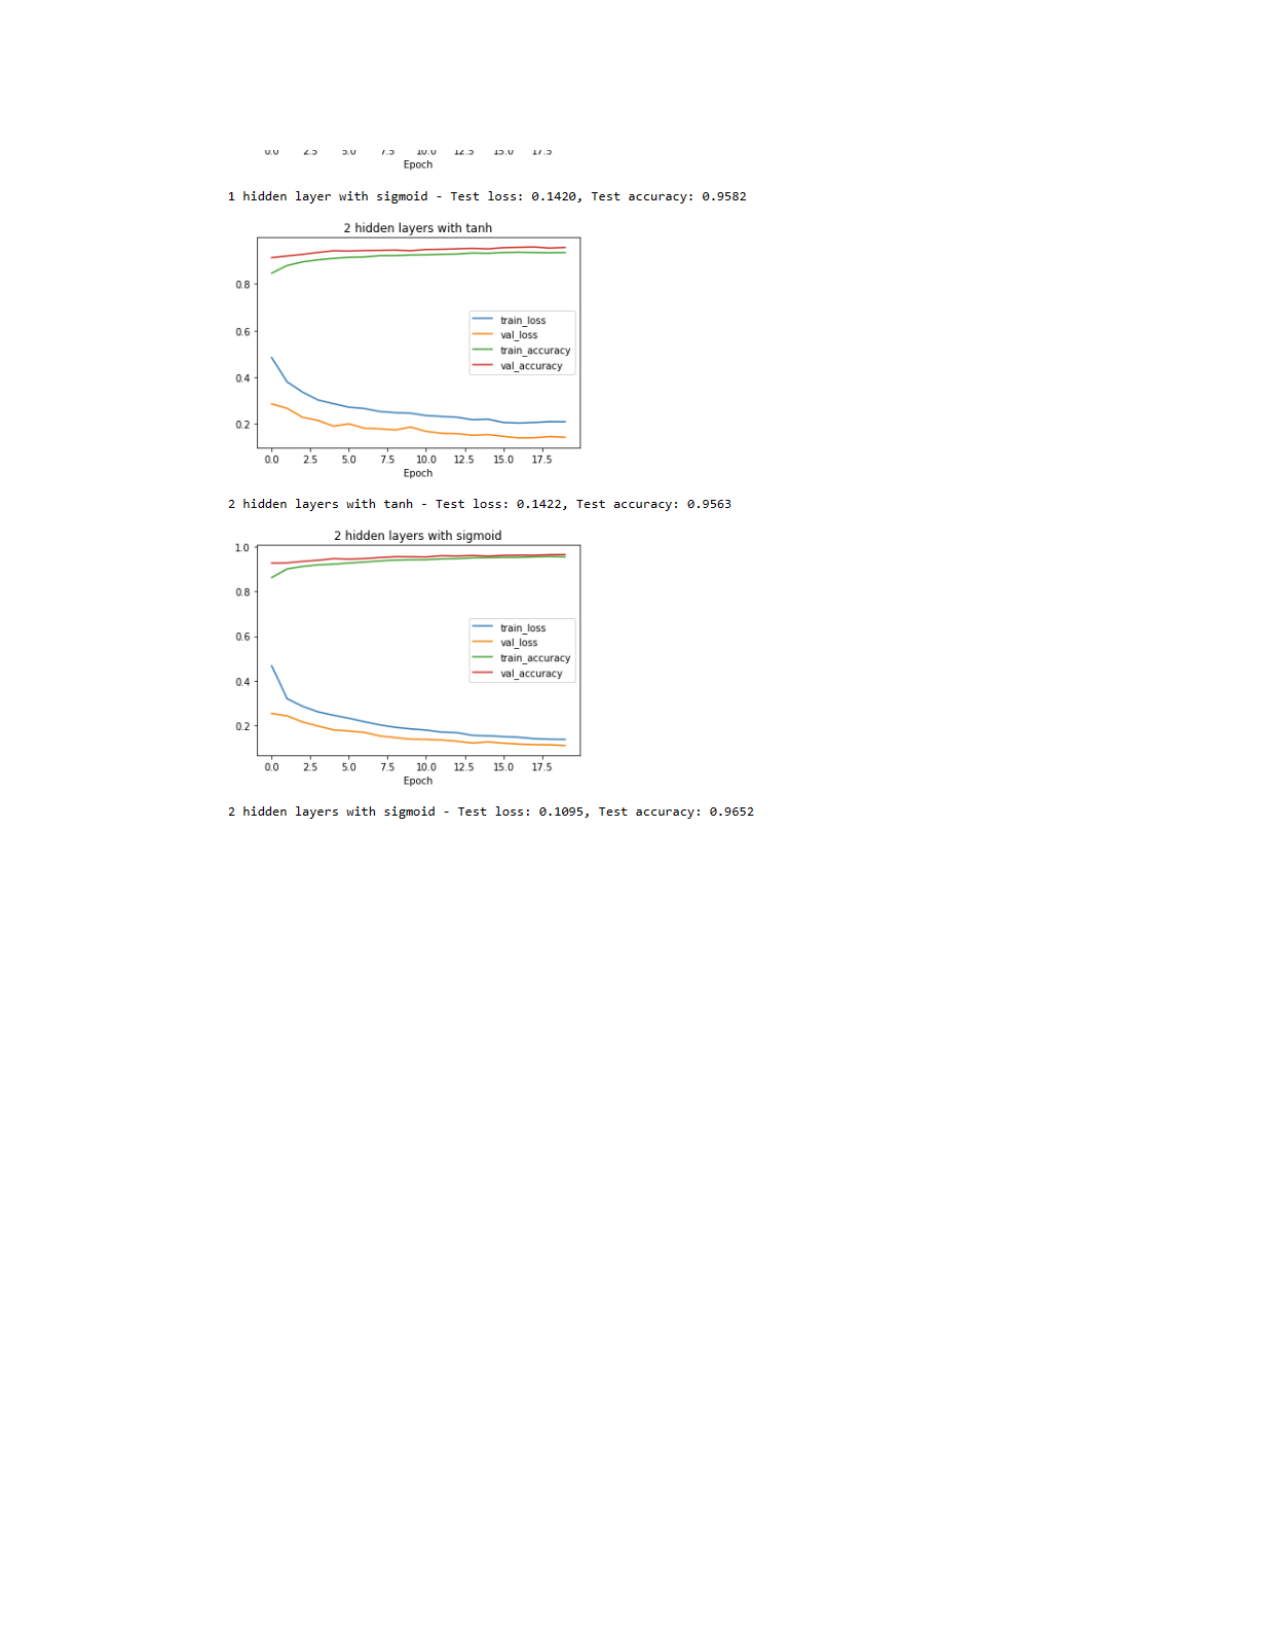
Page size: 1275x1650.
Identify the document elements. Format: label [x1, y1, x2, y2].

picture [150, 150, 1125, 828]
